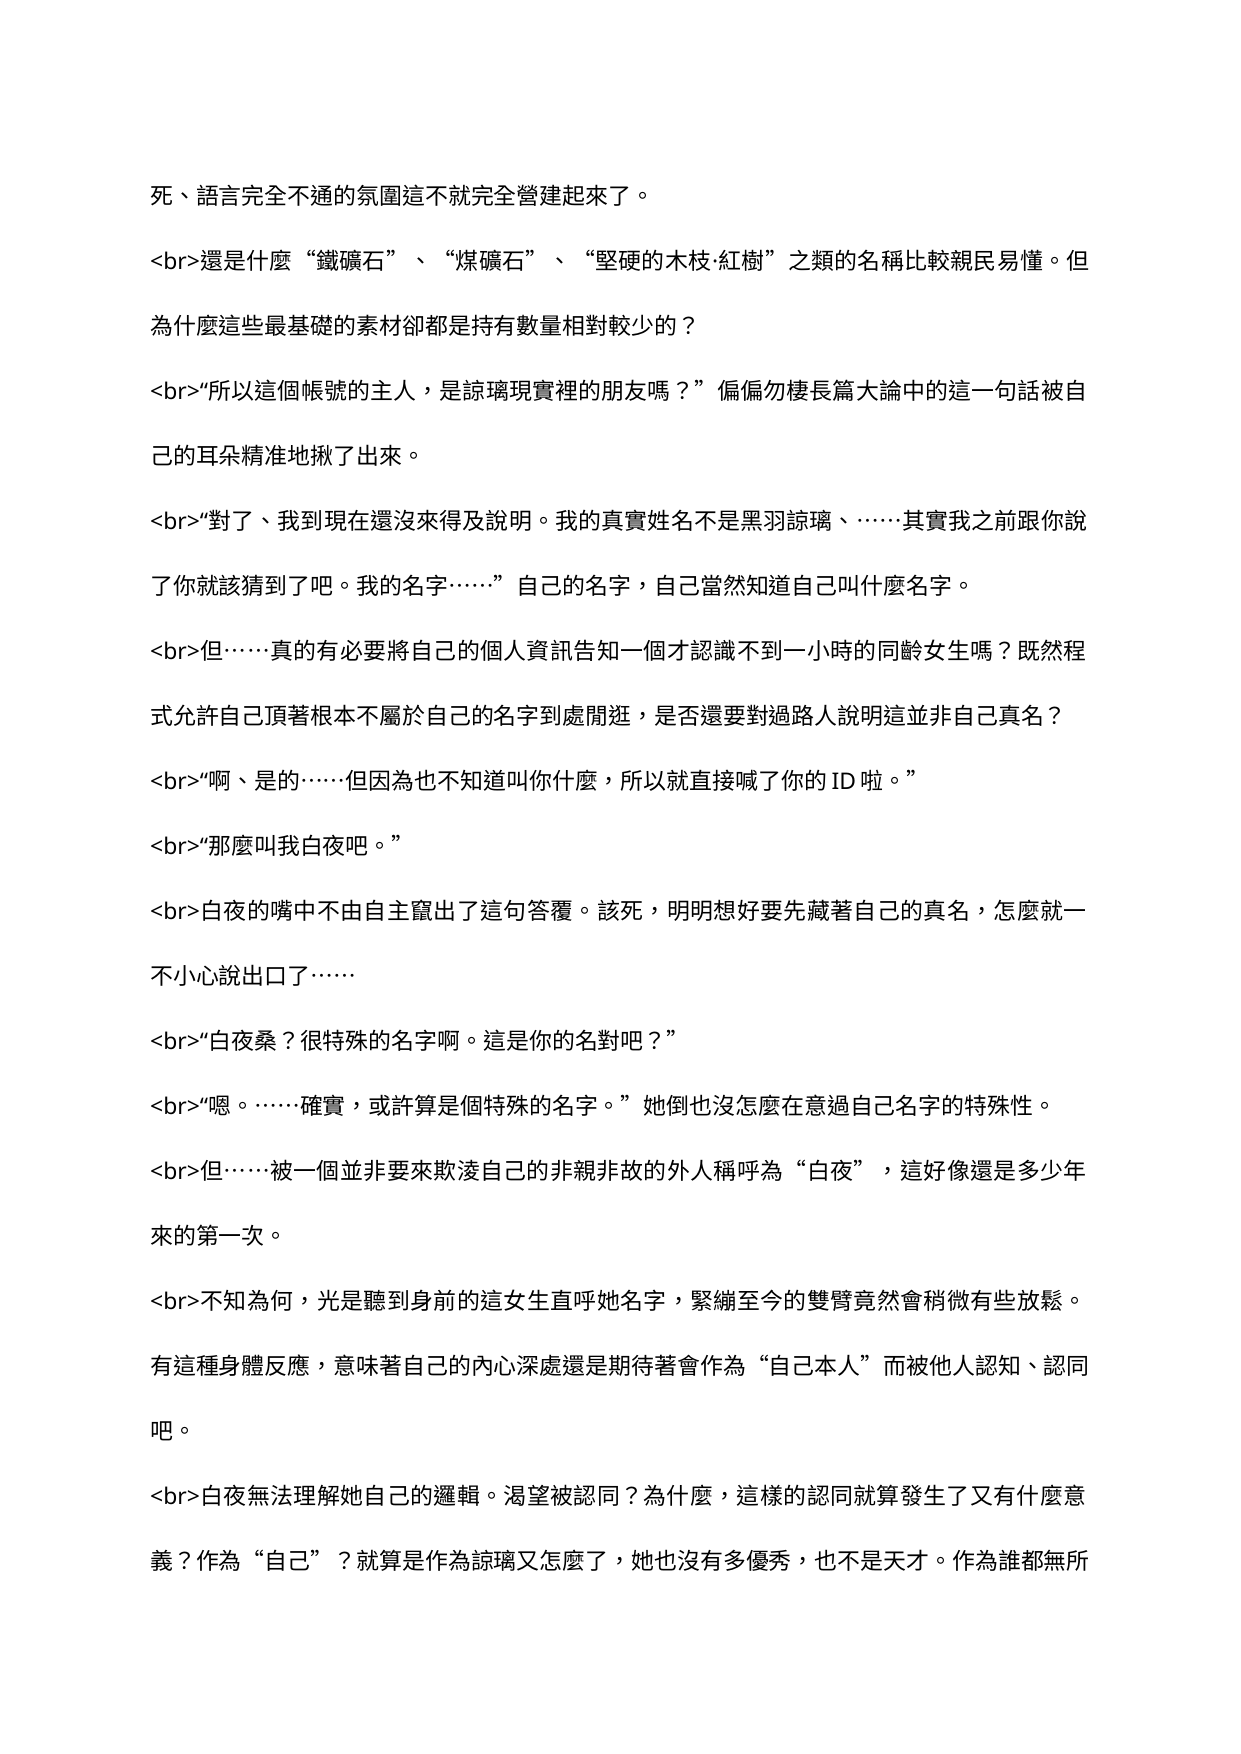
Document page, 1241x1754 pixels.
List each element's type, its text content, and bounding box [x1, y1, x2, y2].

text <br>但……真的有必要將自己的個人資訊告知一個才認識不到一小時的同齡女生嗎？既然程式允許自己頂著根本不屬於自己的名字到處閒逛，是否還要對過路人說明這並非自己真名？ [150, 617, 1090, 747]
text <br>“啊、是的……但因為也不知道叫你什麼，所以就直接喊了你的ID啦。” [150, 747, 1090, 812]
text <br>不知為何，光是聽到身前的這女生直呼她名字，緊繃至今的雙臂竟然會稍微有些放鬆。有這種身體反應，意味著自己的內心深處還是期待著會作為“自己本人”而被他人認知、認同吧。 [150, 1267, 1090, 1462]
text <br>白夜的嘴中不由自主竄出了這句答覆。該死，明明想好要先藏著自己的真名，怎麼就一不小心說出口了…… [150, 877, 1090, 1007]
text <br>“嗯。……確實，或許算是個特殊的名字。”她倒也沒怎麼在意過自己名字的特殊性。 [150, 1072, 1090, 1137]
text <br>但……被一個並非要來欺淩自己的非親非故的外人稱呼為“白夜”，這好像還是多少年來的第一次。 [150, 1137, 1090, 1267]
text <br>“白夜桑？很特殊的名字啊。這是你的名對吧？” [150, 1007, 1090, 1072]
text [150, 1462, 1090, 1592]
text <br>“所以這個帳號的主人，是諒璃現實裡的朋友嗎？”偏偏勿棲長篇大論中的這一句話被自己的耳朵精准地揪了出來。 [150, 357, 1090, 487]
text <br>“那麼叫我白夜吧。” [150, 812, 1090, 877]
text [150, 162, 1090, 227]
text <br>還是什麼“鐵礦石”、“煤礦石”、“堅硬的木枝·紅樹”之類的名稱比較親民易懂。但為什麼這些最基礎的素材卻都是持有數量相對較少的？ [150, 227, 1090, 357]
text <br>“對了、我到現在還沒來得及說明。我的真實姓名不是黑羽諒璃、……其實我之前跟你說了你就該猜到了吧。我的名字……”自己的名字，自己當然知道自己叫什麼名字。 [150, 487, 1090, 617]
